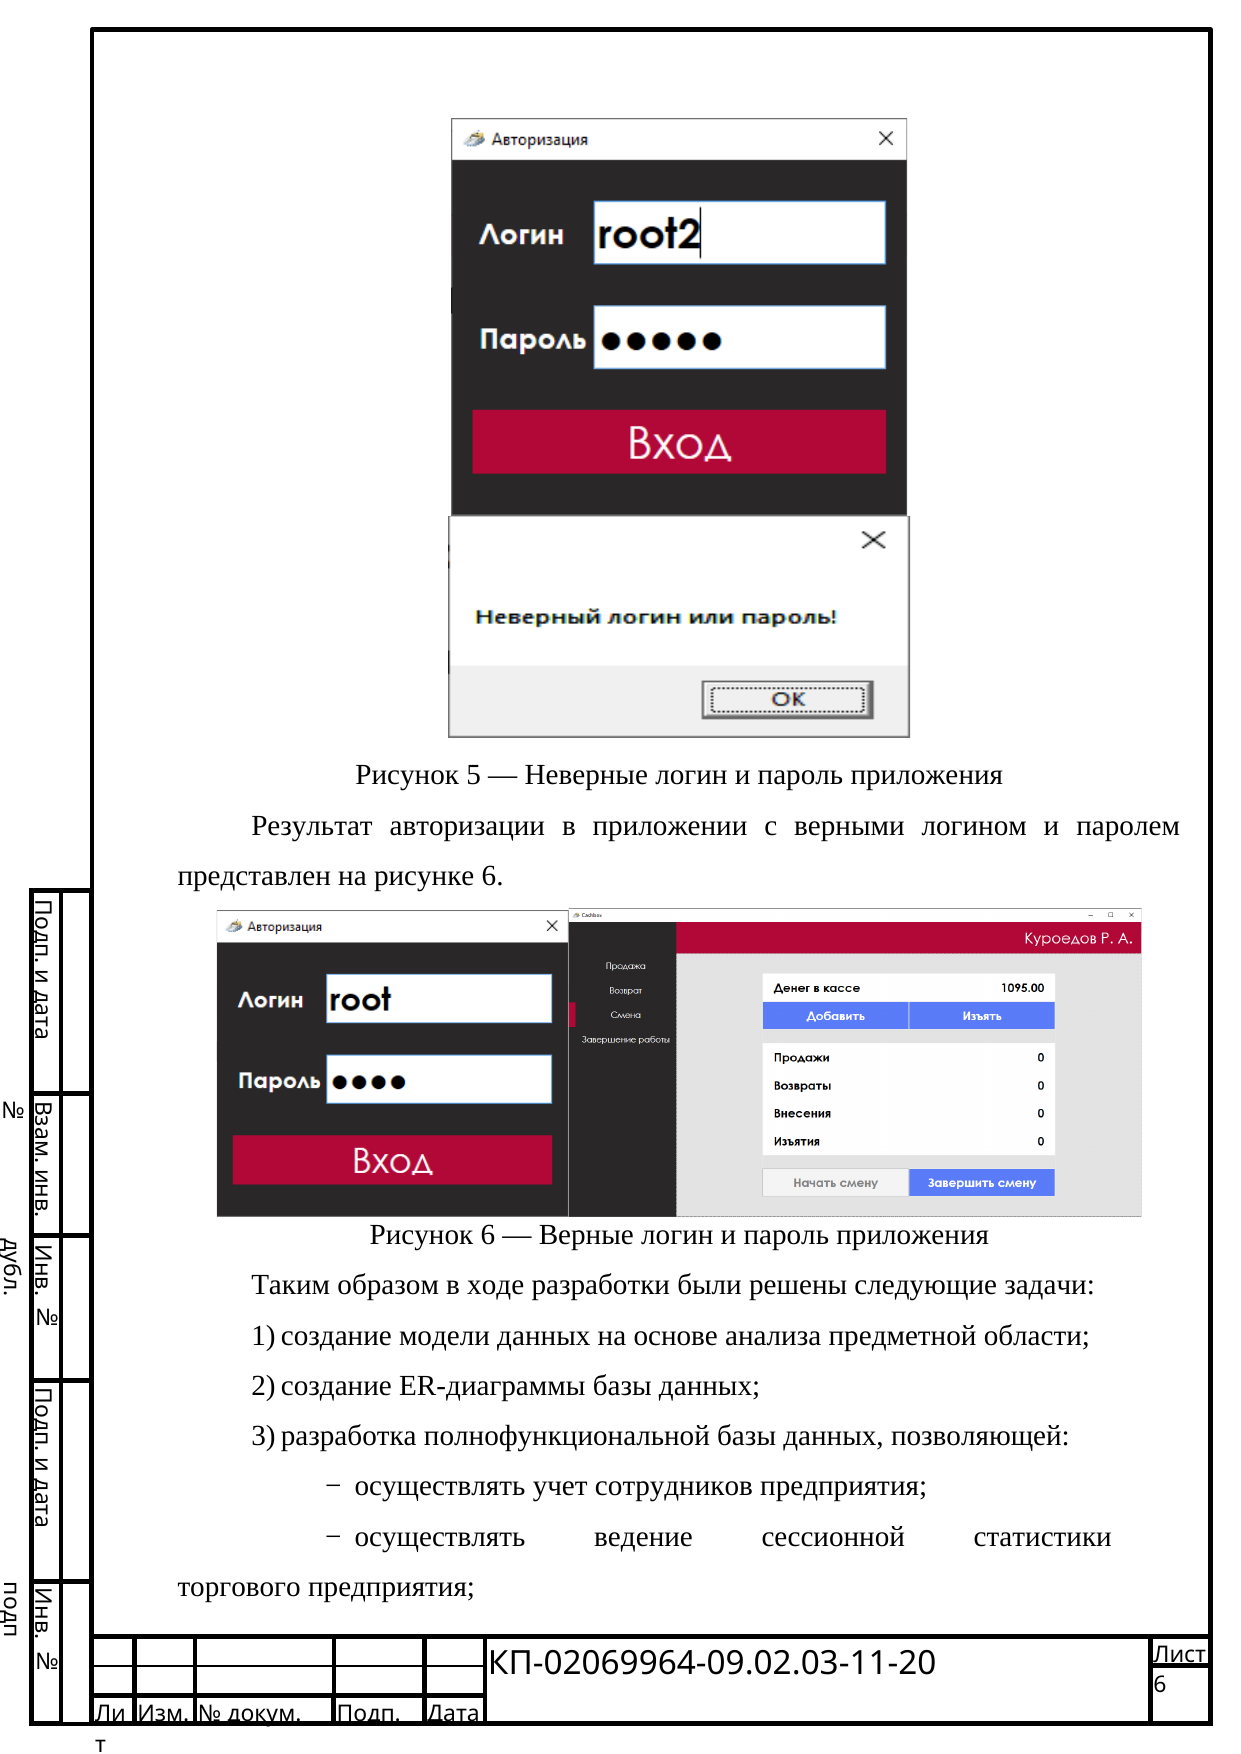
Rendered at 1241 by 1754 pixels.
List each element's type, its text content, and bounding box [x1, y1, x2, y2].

list создание ER-диаграммы базы данных; [177, 1368, 1181, 1401]
list создание модели данных на основе анализа предметной области; [177, 1318, 1181, 1351]
list осуществлять учет сотрудников предприятия; [177, 1468, 1181, 1502]
text Таким образом в ходе разработки были решены следующие задачи: [177, 1267, 1181, 1301]
list осуществлять ведение сессионной статистики торгового предприятия; [177, 1519, 1181, 1603]
text Рисунок 5 — Неверные логин и пароль приложения [177, 757, 1181, 791]
text Рисунок 6 — Верные логин и пароль приложения [177, 1217, 1181, 1251]
text Результат авторизации в приложении с верными логином и паролем представлен на рисунке 6. [177, 808, 1181, 892]
list разработка полнофункциональной базы данных, позволяющей: [177, 1418, 1181, 1452]
picture [216, 908, 1142, 1217]
picture [448, 118, 911, 738]
